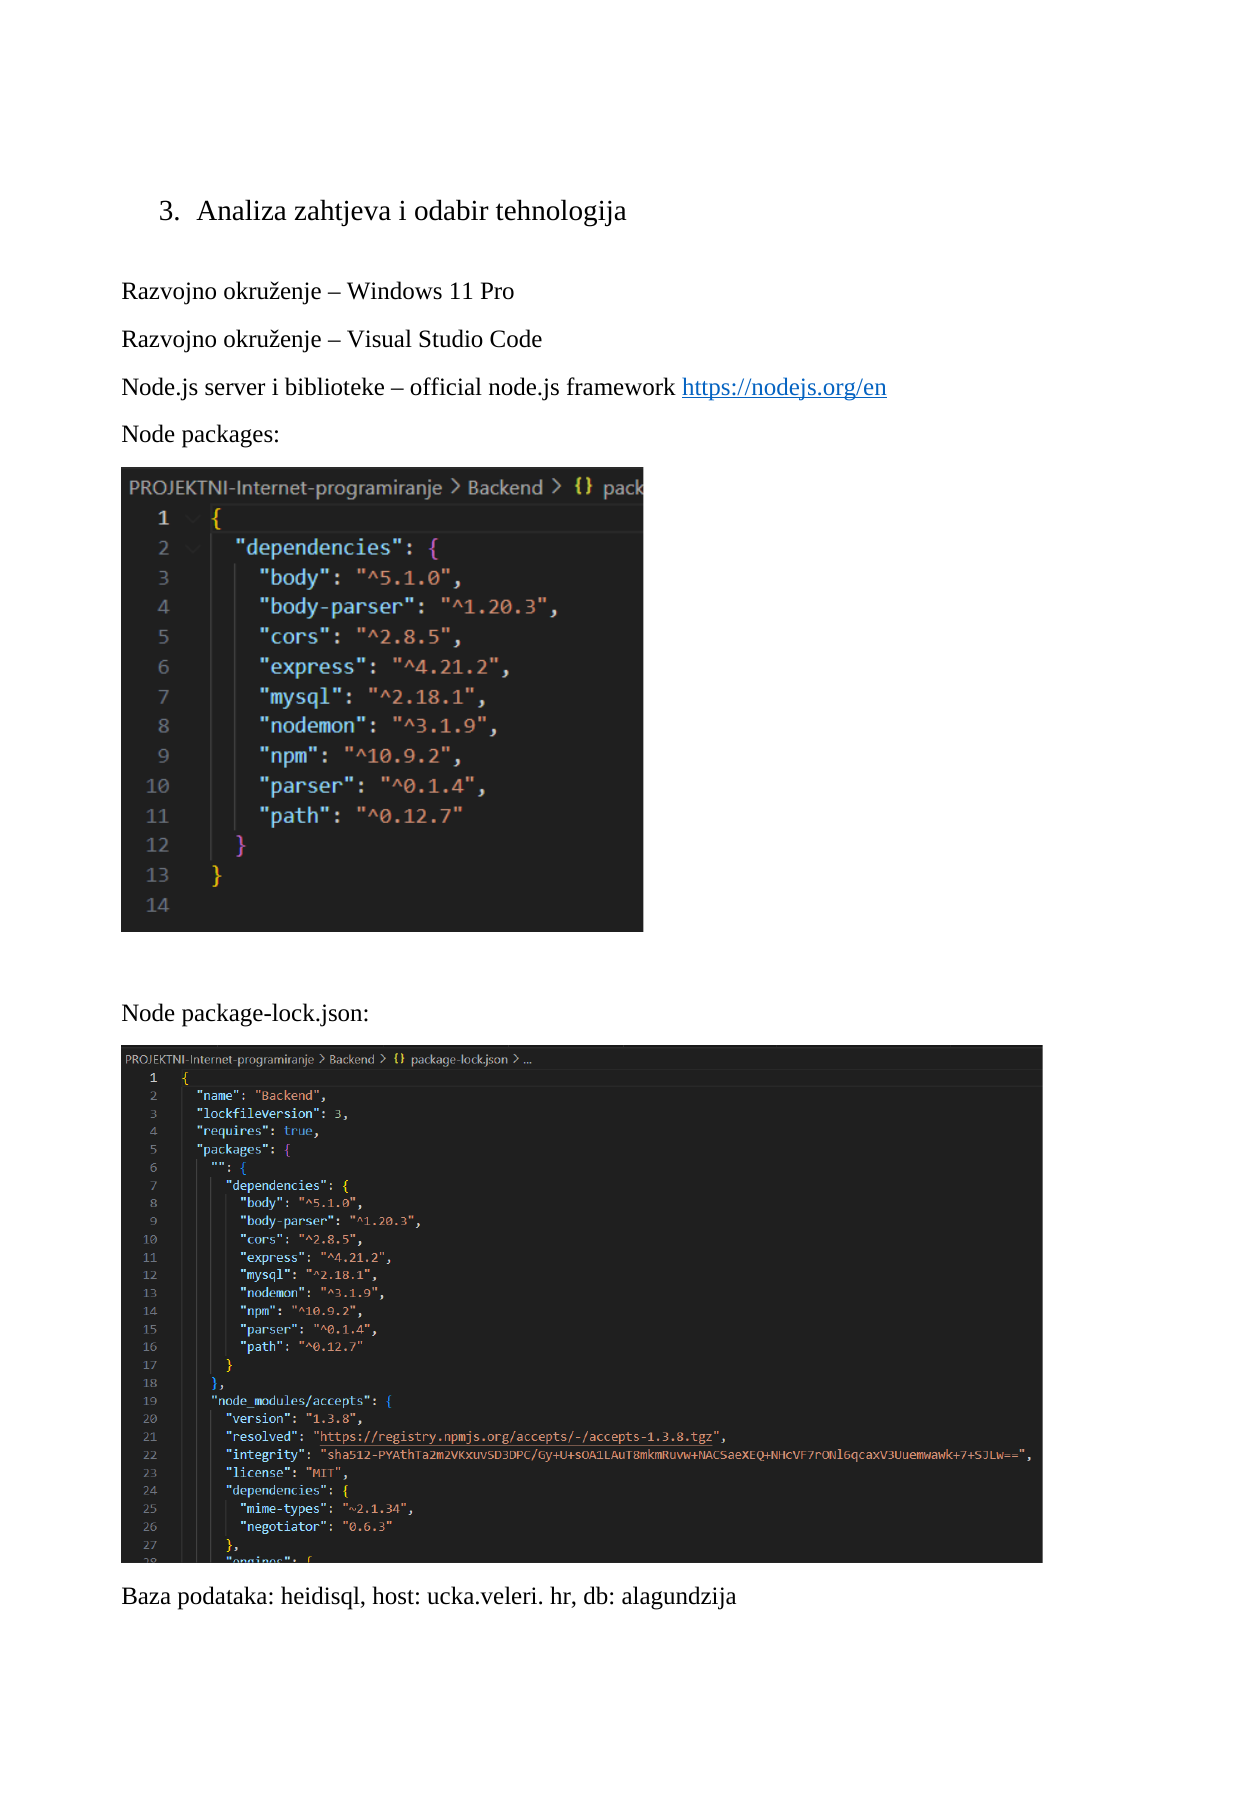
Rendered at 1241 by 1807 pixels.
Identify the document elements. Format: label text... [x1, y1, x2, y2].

text Razvojno okruženje – Visual Studio Code [121, 324, 1122, 353]
text Node.js server i biblioteke – official node.js framework https://nodejs.org/en [121, 372, 1122, 401]
text Node packages: [121, 419, 1122, 448]
picture [121, 467, 644, 932]
text Baza podataka: heidisql, host: ucka.veleri. hr, db: alagundzija [121, 1581, 1122, 1610]
text Razvojno okruženje – Windows 11 Pro [121, 276, 1122, 305]
picture [121, 1045, 1043, 1563]
text Node package-lock.json: [121, 998, 1122, 1026]
subtitle Analiza zahtjeva i odabir tehnologija [158, 193, 1122, 226]
